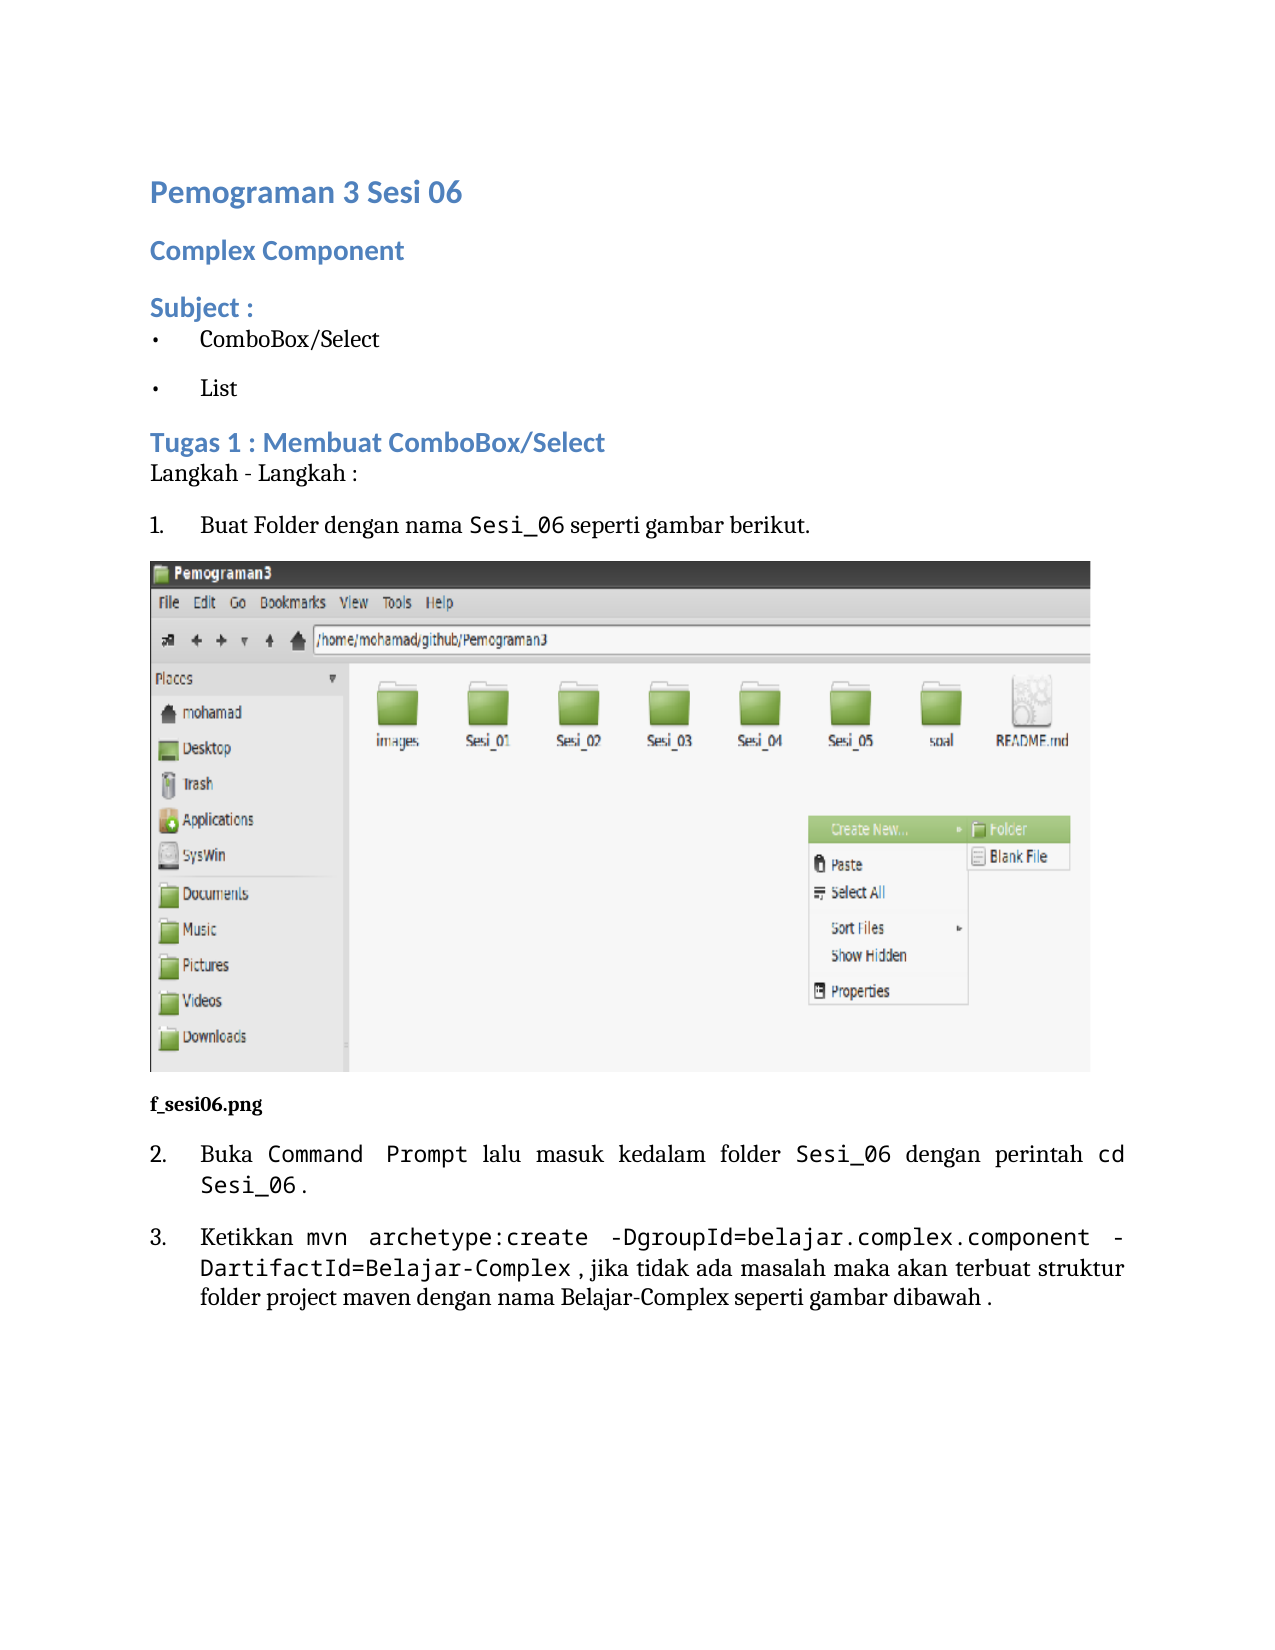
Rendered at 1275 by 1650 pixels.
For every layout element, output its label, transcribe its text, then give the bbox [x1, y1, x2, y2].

list Buka Command Prompt lalu masuk kedalam folder Sesi_06 dengan perintah cd Sesi_06 . [150, 1137, 1125, 1200]
subtitle Complex Component [150, 232, 1125, 268]
subtitle Pemograman 3 Sesi 06 [150, 171, 1125, 212]
text f_sesi06.png [150, 1093, 1125, 1117]
list Ketikkan mvn archetype:create -DgroupId=belajar.complex.component -DartifactId=Belajar-Complex , jika tidak ada masalah maka akan terbuat struktur folder project maven dengan nama Belajar-Complex seperti gambar dibawah . [150, 1221, 1125, 1312]
text Langkah - Langkah : [150, 459, 1125, 488]
list List [150, 374, 1125, 403]
subtitle Subject : [150, 289, 1125, 324]
picture [150, 561, 1091, 1072]
list ComboBox/Select [150, 324, 1125, 353]
list Buat Folder dengan nama Sesi_06 seperti gambar berikut. [150, 509, 1125, 540]
subtitle Tugas 1 : Membuat ComboBox/Select [150, 424, 1125, 459]
